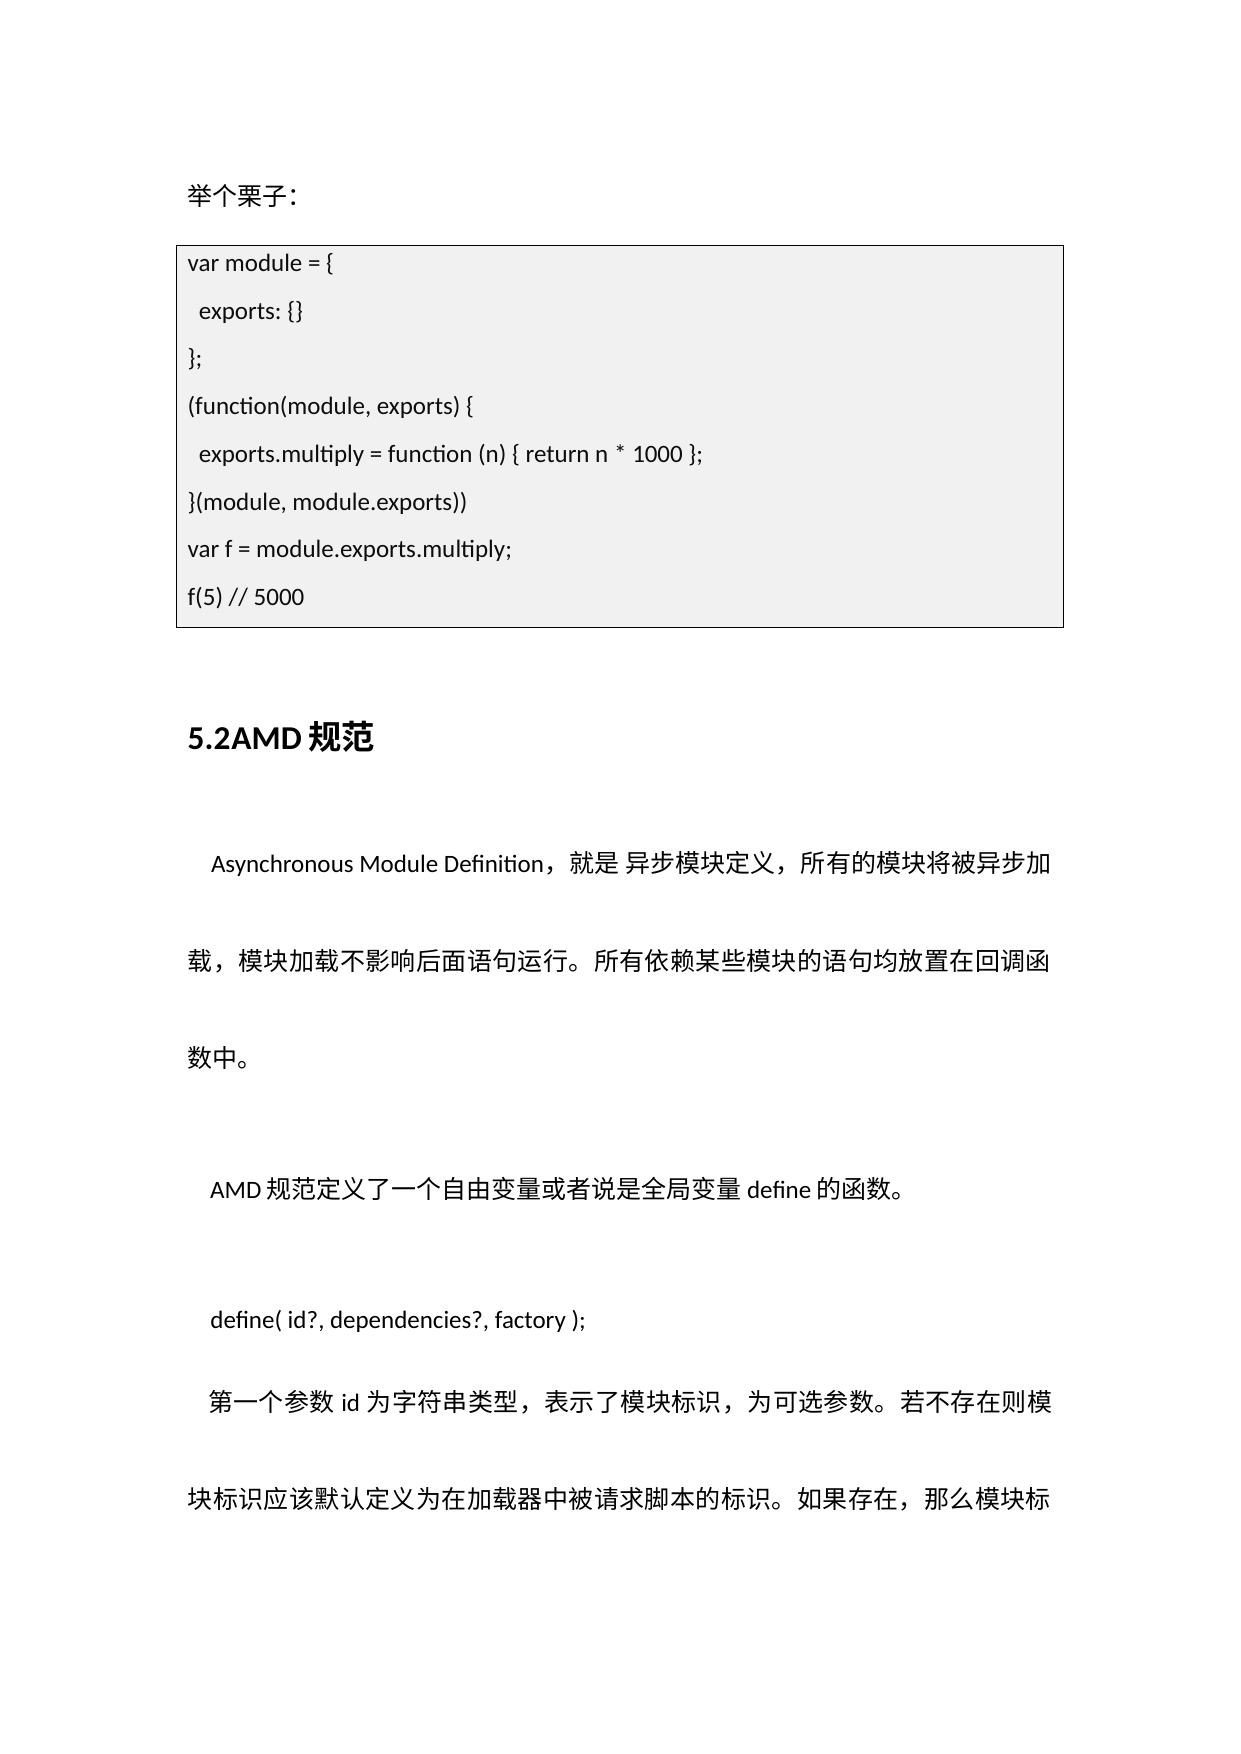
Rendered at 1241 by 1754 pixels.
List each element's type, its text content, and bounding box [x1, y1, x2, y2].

subtitle 5.2 AMD规范 [187, 703, 1053, 768]
table_header var module = { exports: {} }; (function(module, exports) { exports.multiply = function (n) { return n * 1000 }; }(module, module.exports)) var f = module.exports.multiply; f(5) // 5000 [177, 246, 1063, 627]
text define( id?, dependencies?, factory ); [187, 1286, 1053, 1351]
text Asynchronous Module Definition，就是 异步模块定义，所有的模块将被异步加载，模块加载不影响后面语句运行。所有依赖某些模块的语句均放置在回调函数中。 [187, 829, 1053, 1089]
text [187, 1368, 1053, 1531]
text 举个栗子： [187, 162, 1053, 227]
text AMD规范定义了一个自由变量或者说是全局变量 define 的函数。 [187, 1155, 1053, 1220]
